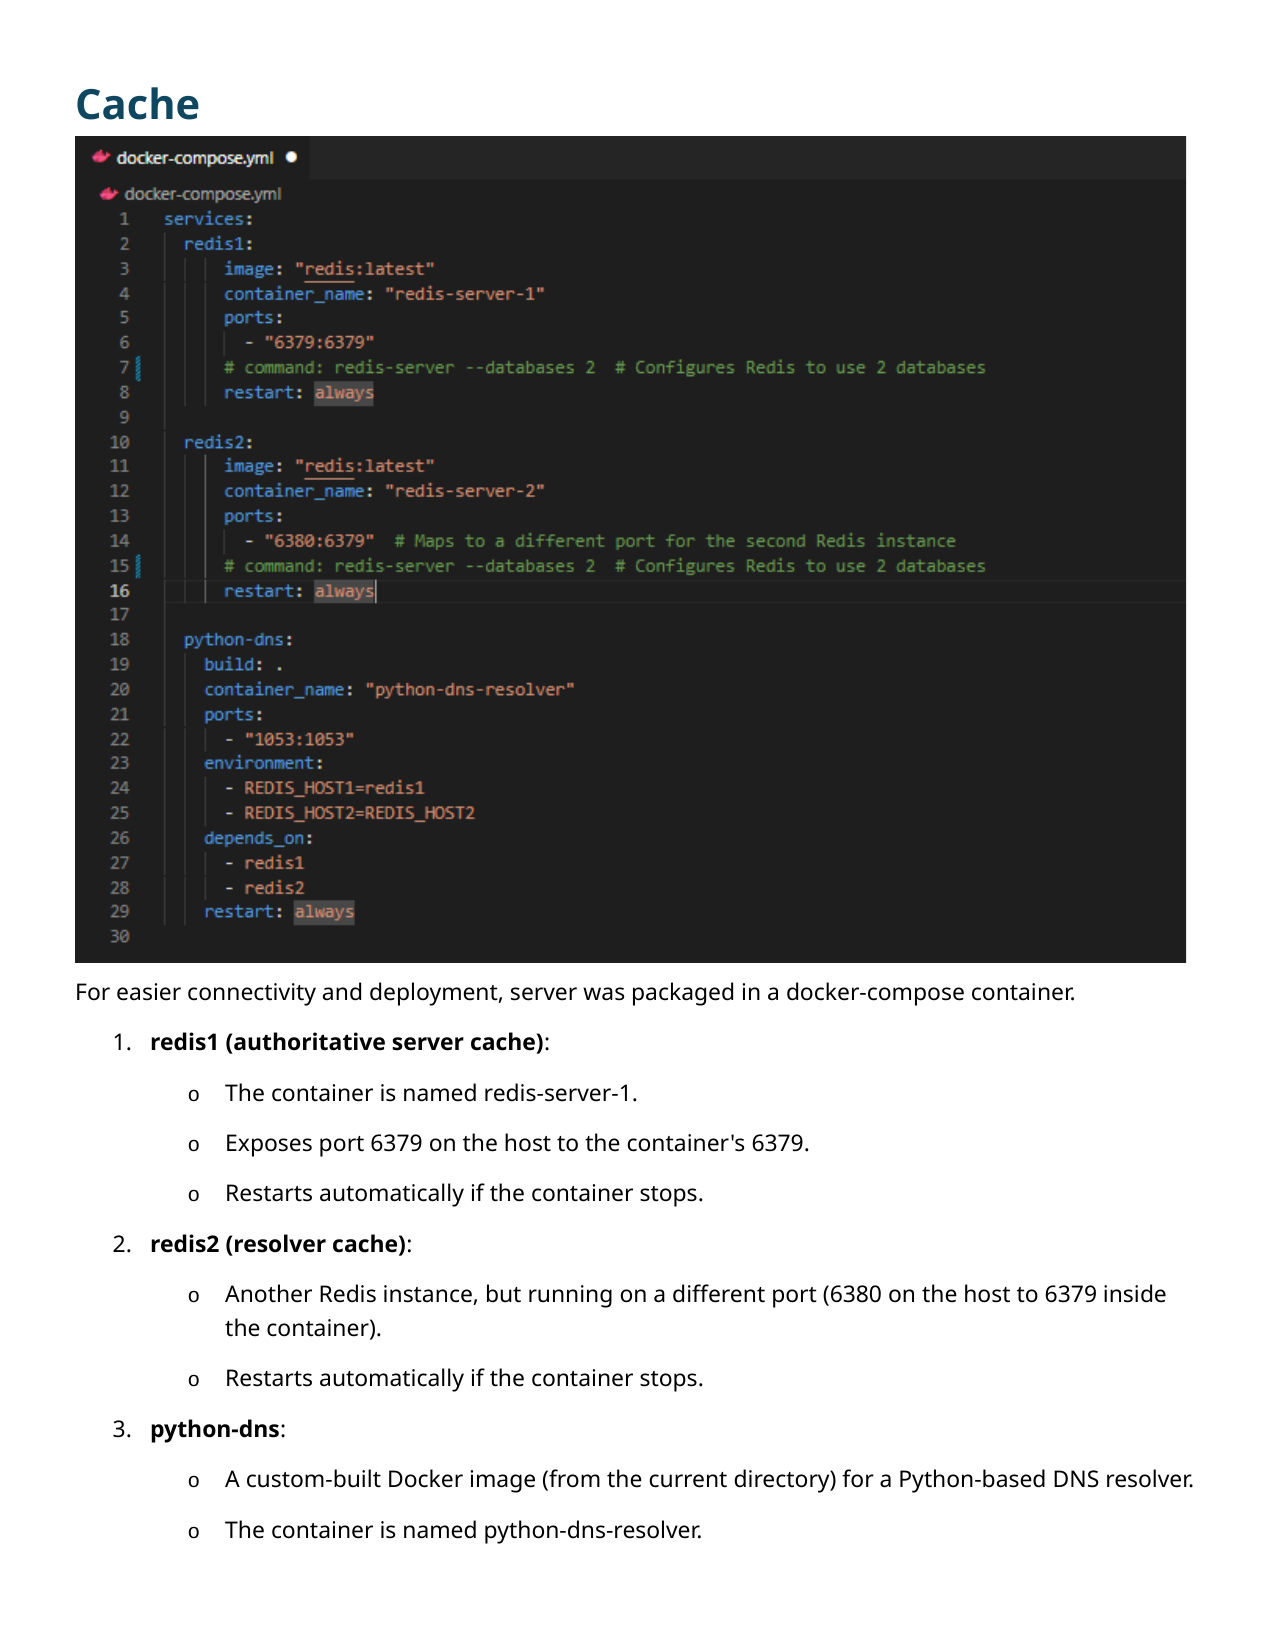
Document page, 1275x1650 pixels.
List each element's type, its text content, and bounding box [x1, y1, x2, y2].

list python-dns: [112, 1413, 1200, 1444]
list A custom-built Docker image (from the current directory) for a Python-based DNS resolver. [187, 1463, 1200, 1494]
list redis2 (resolver cache): [112, 1228, 1200, 1259]
list The container is named redis-server-1. [187, 1077, 1200, 1108]
list Another Redis instance, but running on a different port (6380 on the host to 6379 inside the container). [187, 1278, 1200, 1343]
picture [75, 136, 1187, 963]
list Exposes port 6379 on the host to the container's 6379. [187, 1127, 1200, 1158]
list redis1 (authoritative server cache): [112, 1026, 1200, 1057]
list Restarts automatically if the container stops. [187, 1362, 1200, 1394]
list The container is named python-dns-resolver. [187, 1514, 1200, 1545]
list Restarts automatically if the container stops. [187, 1177, 1200, 1209]
text For easier connectivity and deployment, server was packaged in a docker-compose container. [75, 976, 1200, 1007]
